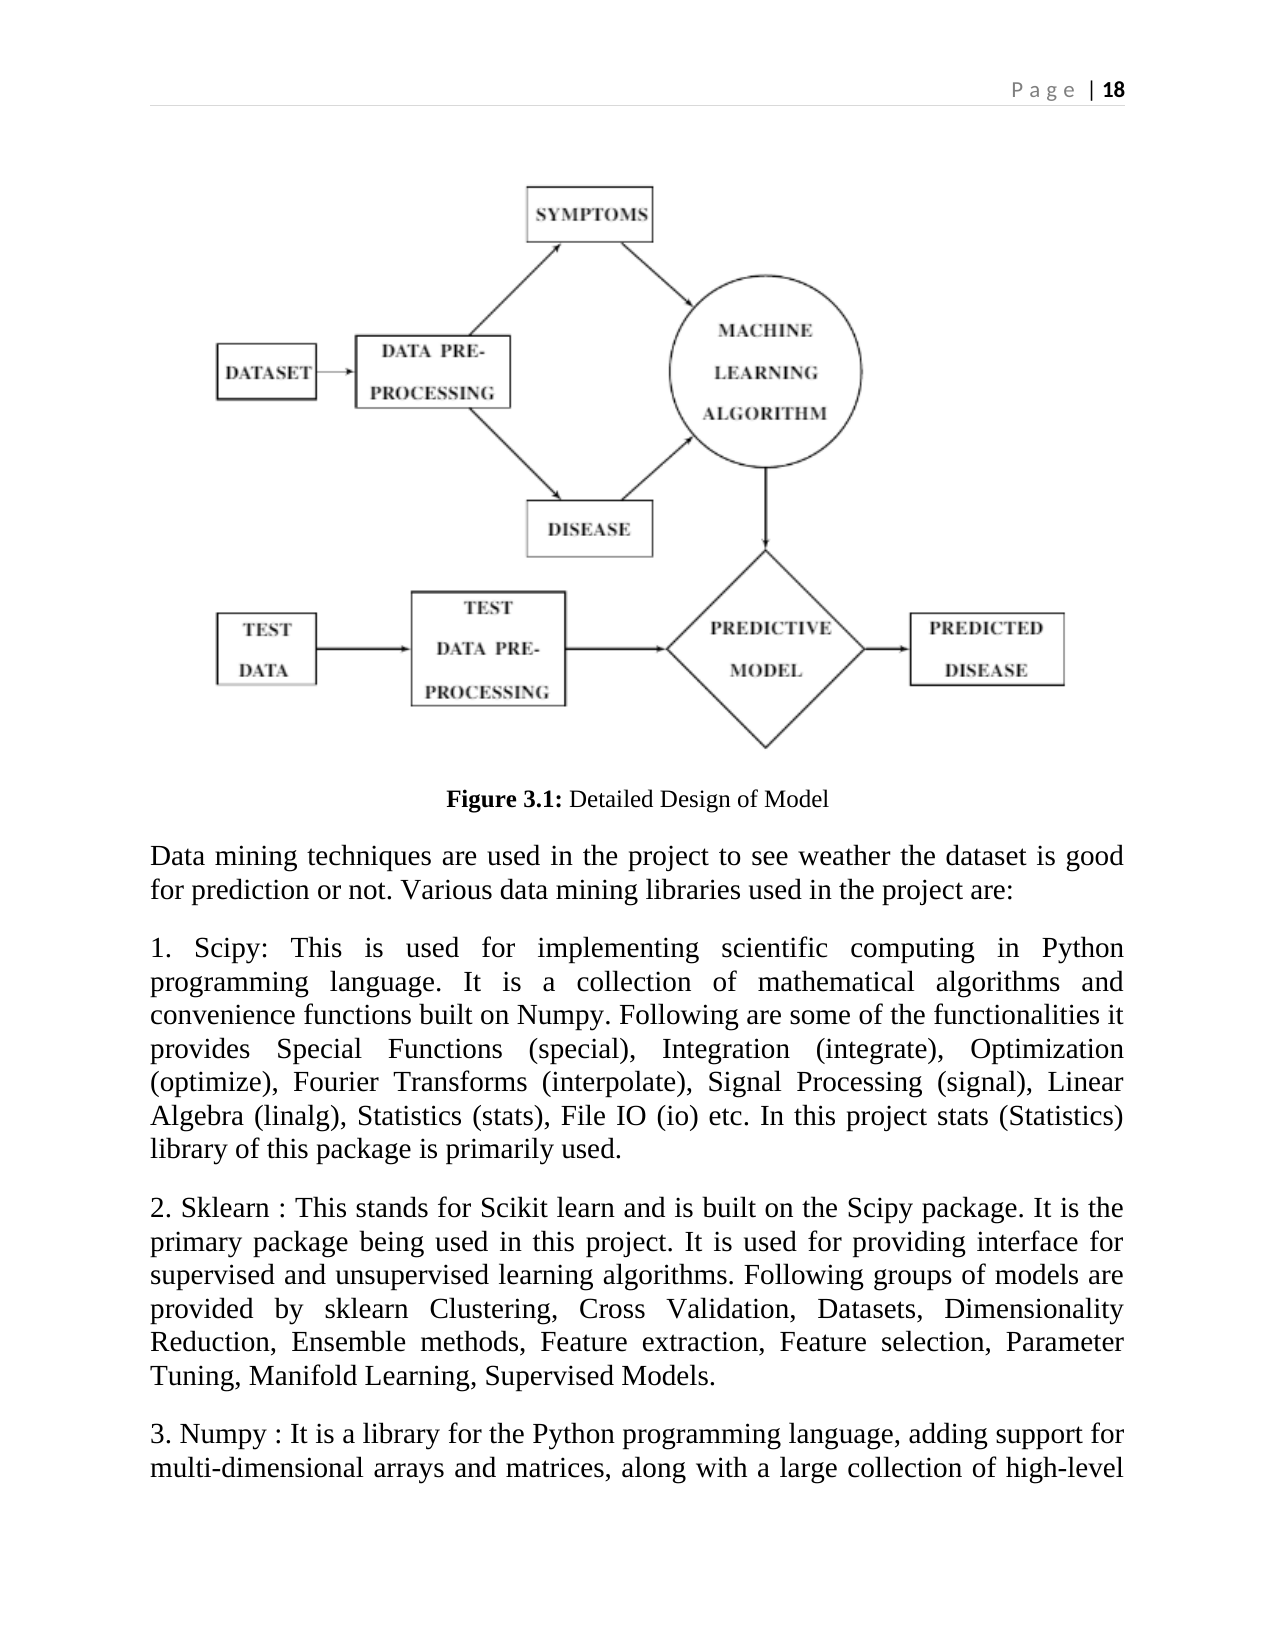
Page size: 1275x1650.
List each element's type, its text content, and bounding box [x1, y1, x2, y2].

text 2. Sklearn : This stands for Scikit learn and is built on the Scipy package. It is the primary package being used in this project. It is used for providing interface for supervised and unsupervised learning algorithms. Following groups of models are provided by sklearn Clustering, Cross Validation, Datasets, Dimensionality Reduction, Ensemble methods, Feature extraction, Feature selection, Parameter Tuning, Manifold Learning, Supervised Models. [150, 1190, 1125, 1391]
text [150, 1416, 1125, 1483]
picture [189, 150, 1087, 760]
text 1. Scipy: This is used for implementing scientific computing in Python programming language. It is a collection of mathematical algorithms and convenience functions built on Numpy. Following are some of the functionalities it provides Special Functions (special), Integration (integrate), Optimization (optimize), Fourier Transforms (interpolate), Signal Processing (signal), Linear Algebra (linalg), Statistics (stats), File IO (io) etc. In this project stats (Statistics) library of this package is primarily used. [150, 930, 1125, 1165]
text Data mining techniques are used in the project to see weather the dataset is good for prediction or not. Various data mining libraries used in the project are: [150, 838, 1125, 905]
text Figure 3.1: Detailed Design of Model [150, 784, 1125, 813]
